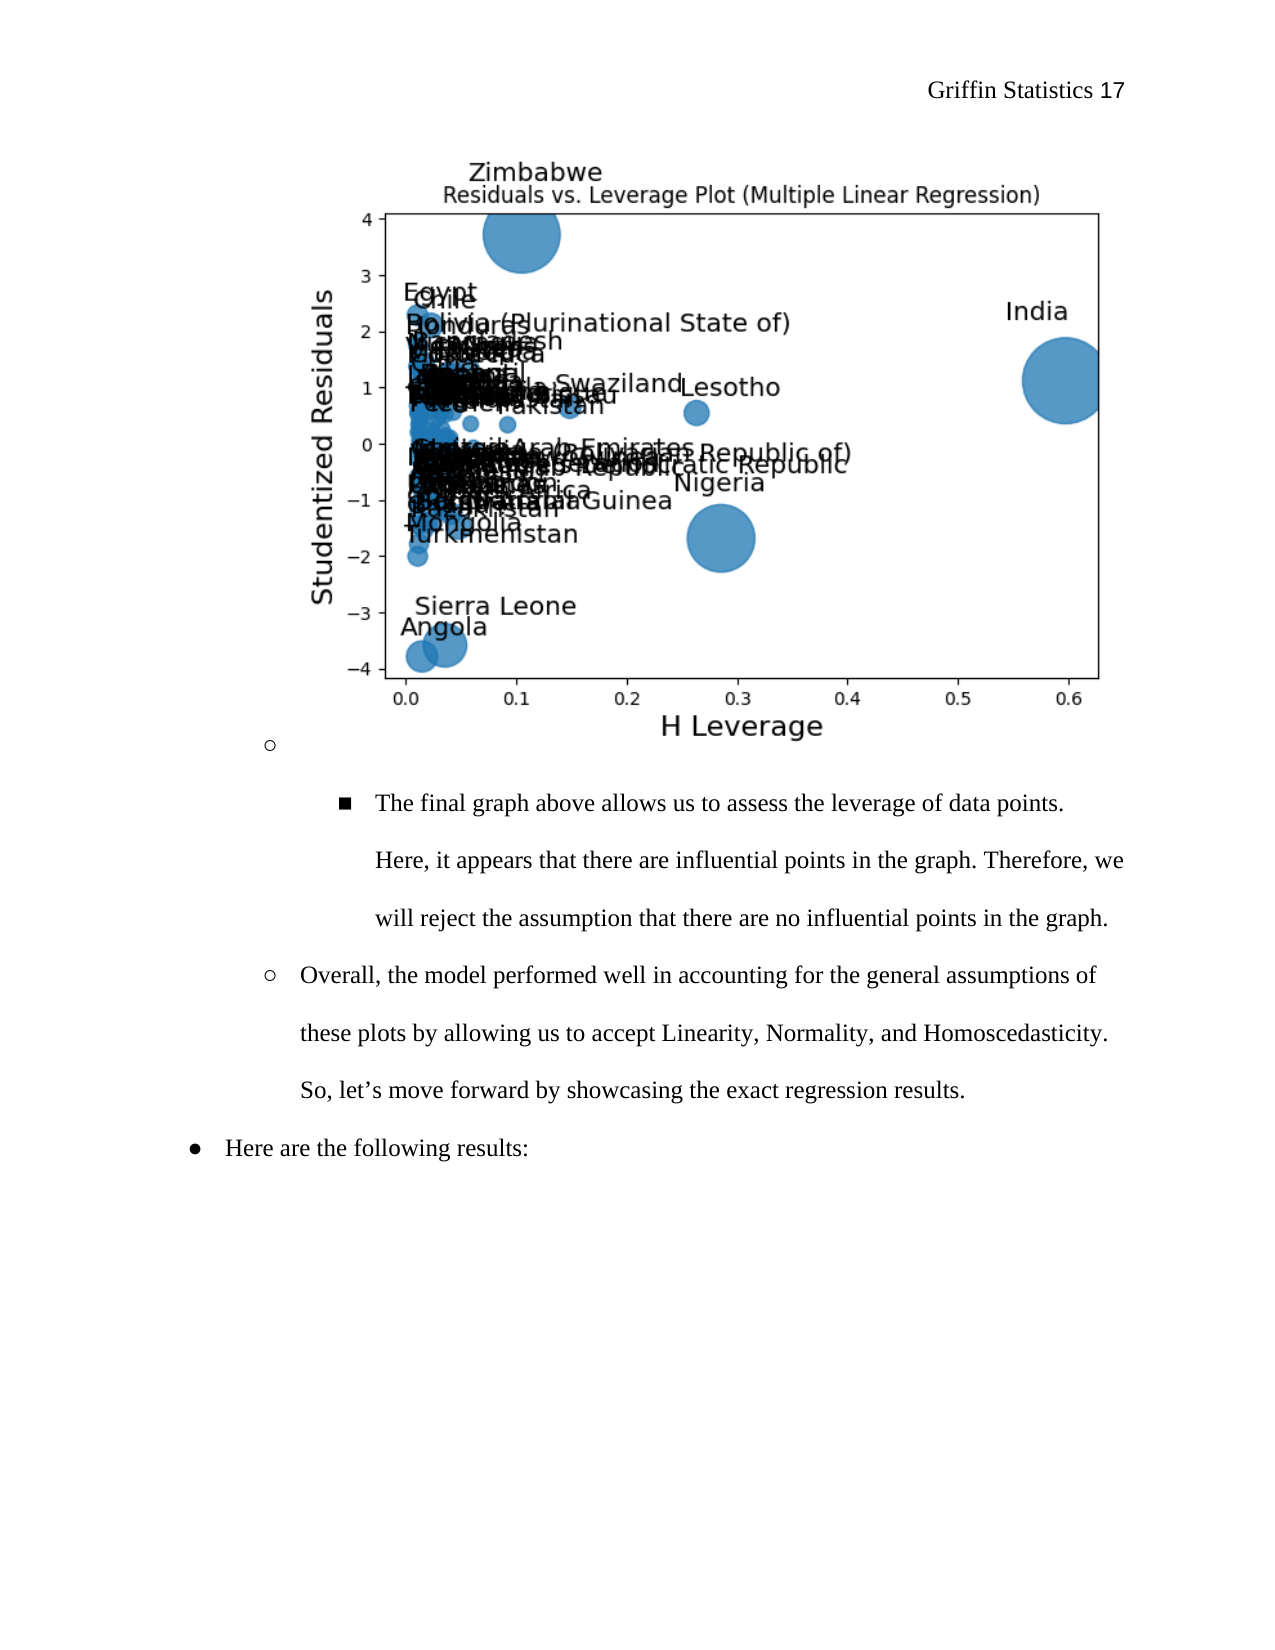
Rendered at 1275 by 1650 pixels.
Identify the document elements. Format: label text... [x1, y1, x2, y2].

list The final graph above allows us to assess the leverage of data points. Here, it appears that there are influential points in the graph. Therefore, we will reject the assumption that there are no influential points in the graph. [337, 788, 1125, 932]
picture [300, 150, 1111, 754]
list Overall, the model performed well in accounting for the general assumptions of these plots by allowing us to accept Linearity, Normality, and Homoscedasticity. So, let’s move forward by showcasing the exact regression results. [262, 961, 1125, 1104]
list Here are the following results: [187, 1133, 1125, 1162]
